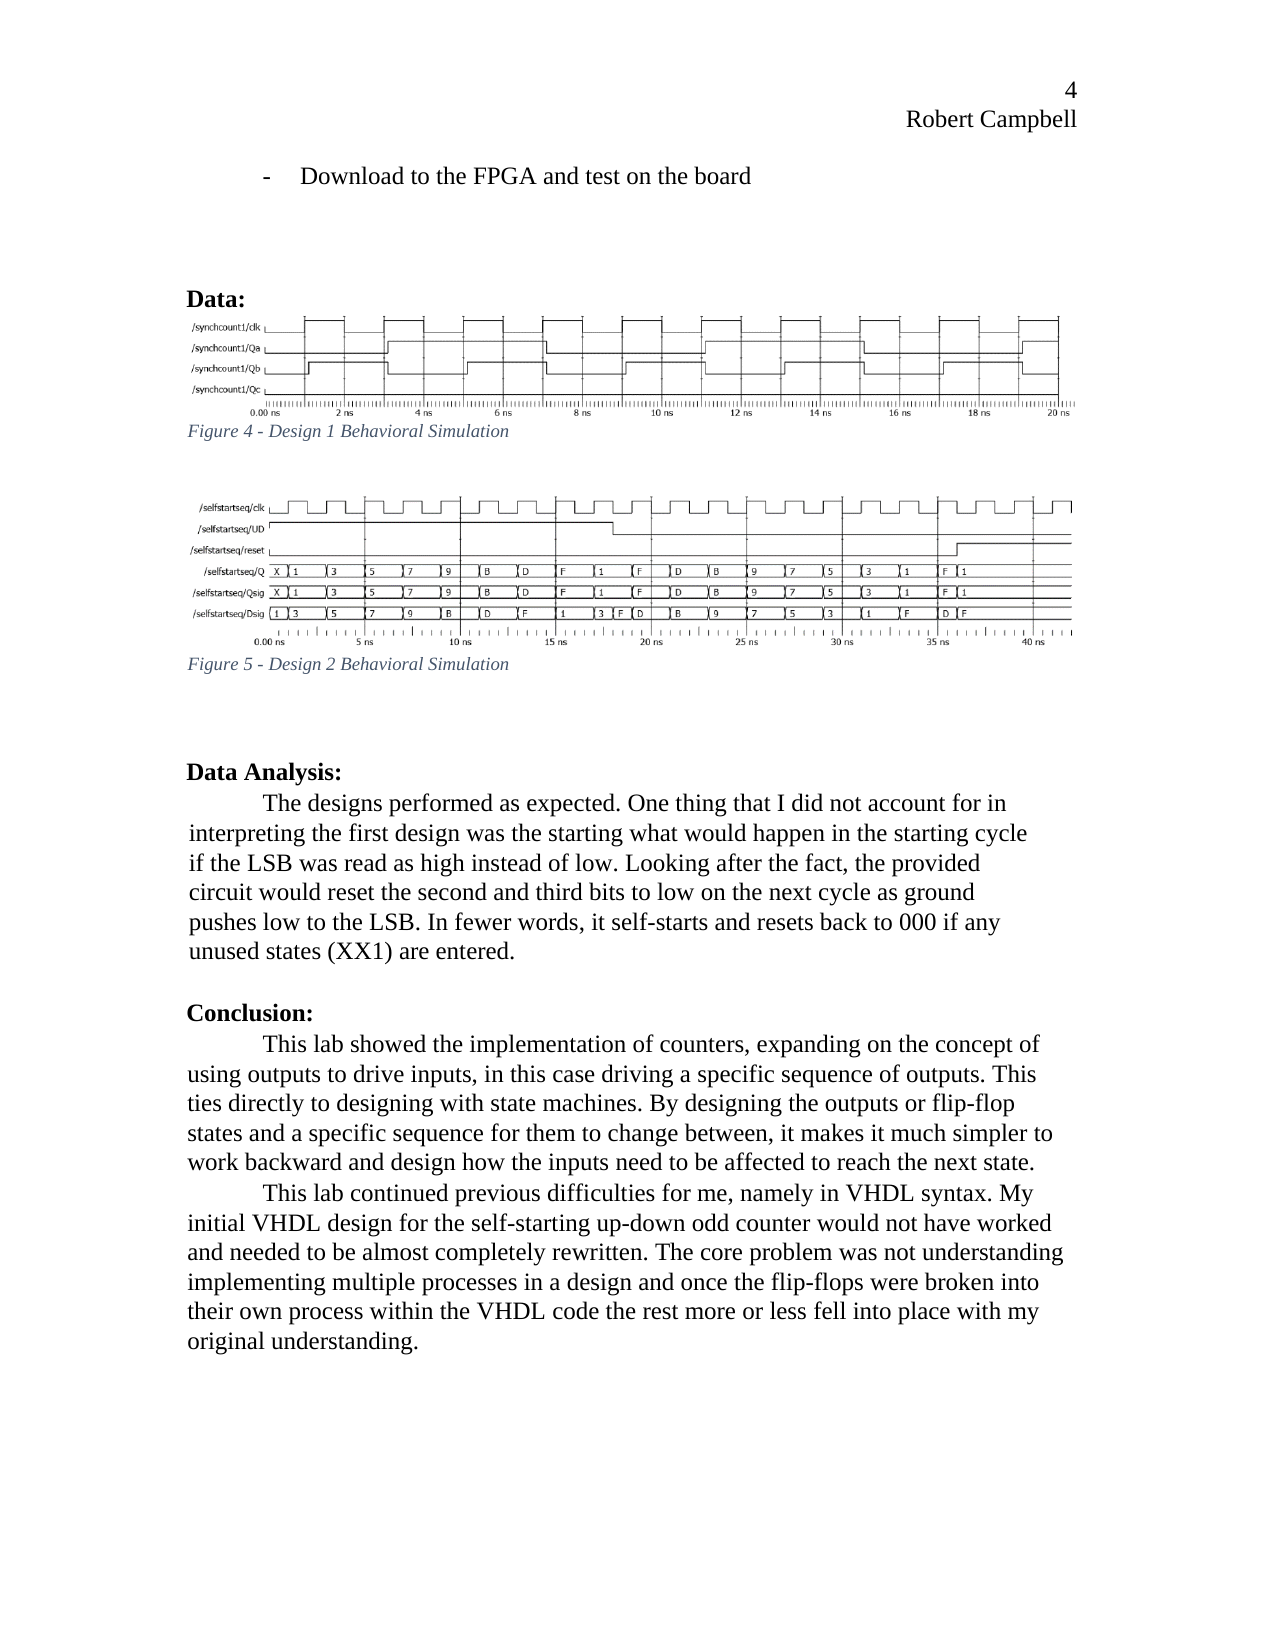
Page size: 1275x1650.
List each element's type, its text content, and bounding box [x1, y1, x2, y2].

text Conclusion: [186, 998, 1077, 1027]
list Download to the FPGA and test on the board [262, 161, 1077, 190]
text This lab showed the implementation of counters, expanding on the concept of using outputs to drive inputs, in this case driving a specific sequence of outputs. This ties directly to designing with state machines. By designing the outputs or flip-flop states and a specific sequence for them to change between, it makes it much simpler to work backward and design how the inputs need to be affected to reach the next state. [186, 1029, 1077, 1176]
text Data Analysis: [186, 757, 1077, 786]
picture [187, 493, 1077, 651]
text The designs performed as expected. One thing that I did not account for in interpreting the first design was the starting what would happen in the starting cycle if the LSB was read as high instead of low. Looking after the fact, the provided circuit would reset the second and third bits to low on the next cycle as ground pushes low to the LSB. In fewer words, it self-starts and resets back to 000 if any unused states (XX1) are entered. [188, 788, 1034, 965]
text This lab continued previous difficulties for me, namely in VHDL syntax. My initial VHDL design for the self-starting up-down odd counter would not have worked and needed to be almost completely rewritten. The core problem was not understanding implementing multiple processes in a design and once the flip-flops were broken into their own process within the VHDL code the rest more or less fell into place with my original understanding. [186, 1178, 1077, 1355]
text Data: [186, 284, 1077, 313]
picture [187, 315, 1077, 418]
